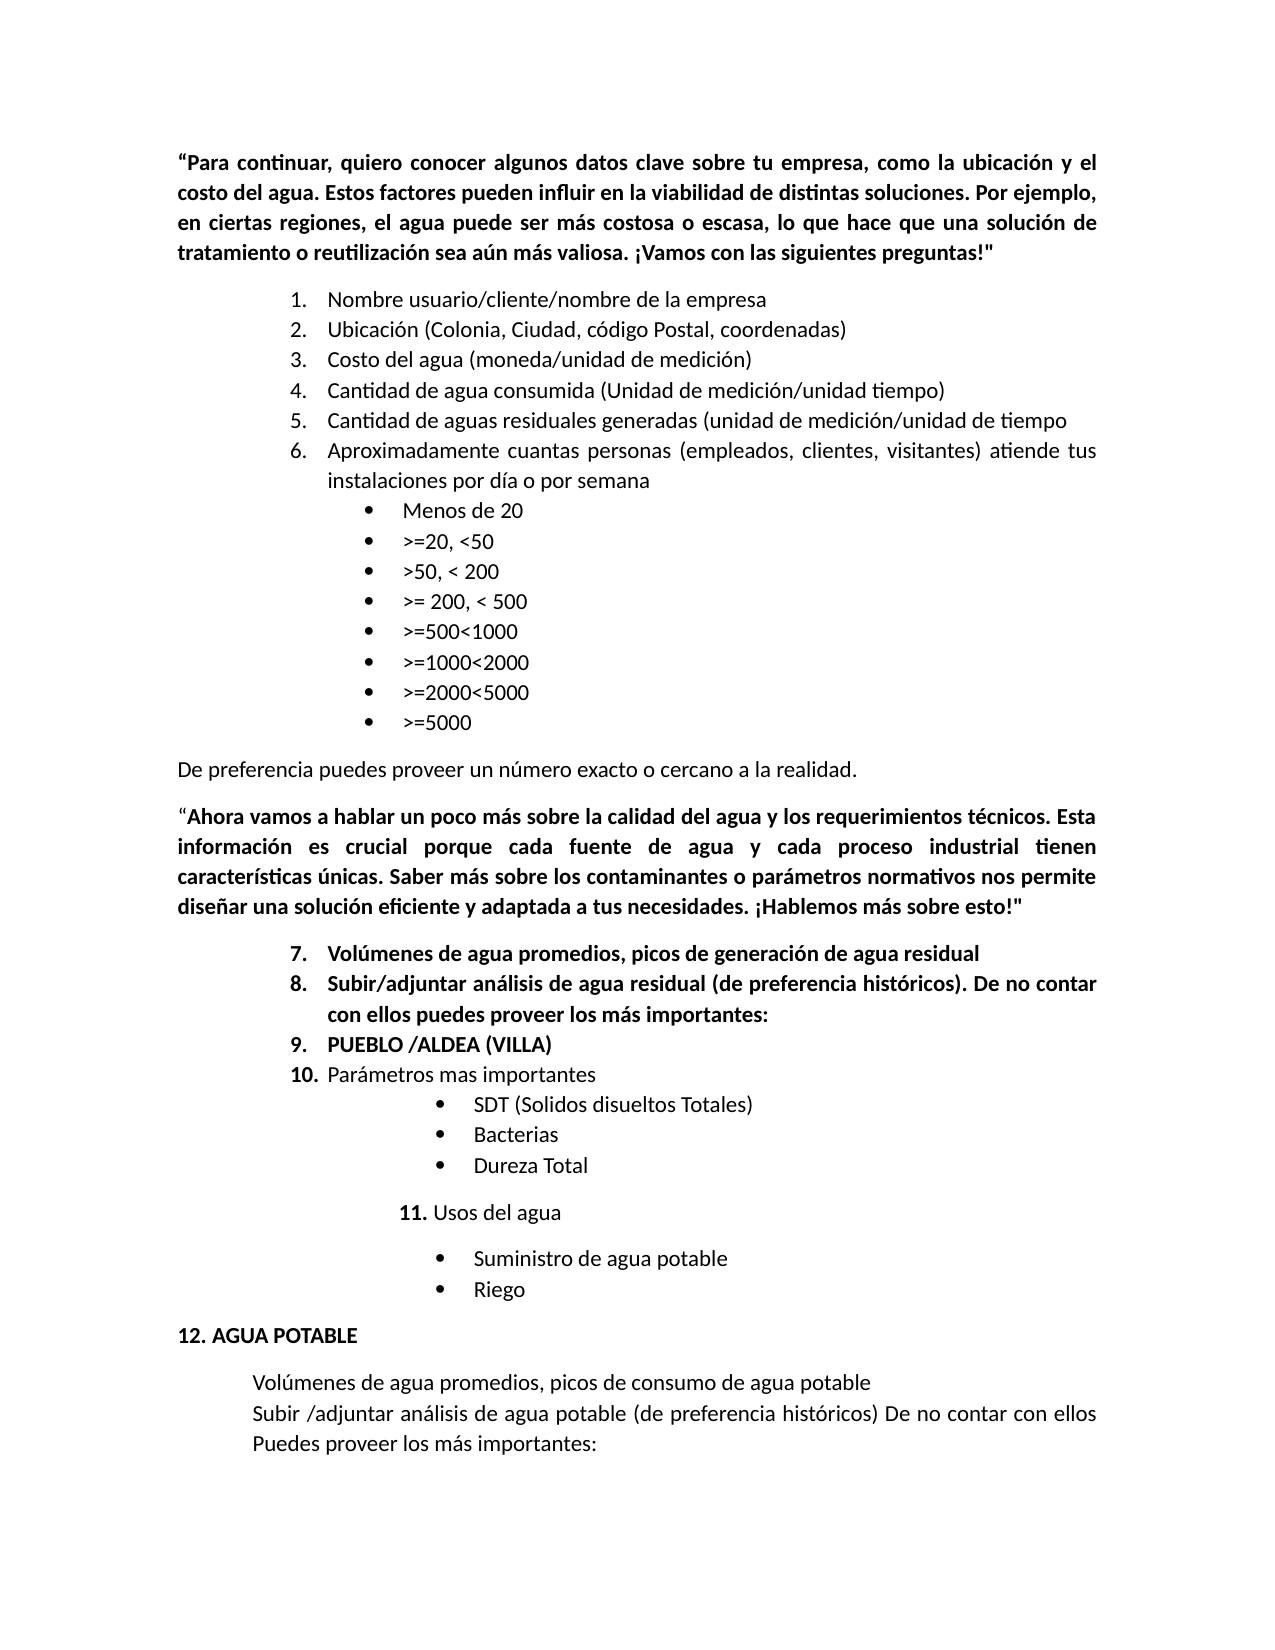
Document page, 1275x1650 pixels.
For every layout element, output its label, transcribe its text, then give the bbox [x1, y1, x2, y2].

list >=500<1000 [365, 617, 1098, 645]
list >=20, <50 [365, 527, 1098, 555]
list >=1000<2000 [365, 648, 1098, 676]
list Suministro de agua potable [436, 1244, 1098, 1272]
list Bacterias [436, 1121, 1098, 1148]
list >50, < 200 [365, 557, 1098, 585]
list Subir /adjuntar análisis de agua potable (de preferencia históricos) De no contar con ellos Puedes proveer los más importantes: [252, 1399, 1098, 1457]
list Aproximadamente cuantas personas (empleados, clientes, visitantes) atiende tus instalaciones por día o por semana [290, 436, 1098, 494]
list Costo del agua (moneda/unidad de medición) [290, 346, 1098, 373]
text “Ahora vamos a hablar un poco más sobre la calidad del agua y los requerimientos técnicos. Esta información es crucial porque cada fuente de agua y cada proceso industrial tienen características únicas. Saber más sobre los contaminantes o parámetros normativos nos permite diseñar una solución eficiente y adaptada a tus necesidades. ¡Hablemos más sobre esto!" [177, 802, 1098, 920]
list >=2000<5000 [365, 678, 1098, 706]
list Ubicación (Colonia, Ciudad, código Postal, coordenadas) [290, 315, 1098, 343]
list Riego [436, 1275, 1098, 1303]
text De preferencia puedes proveer un número exacto o cercano a la realidad. [177, 755, 1098, 783]
list Cantidad de agua consumida (Unidad de medición/unidad tiempo) [290, 376, 1098, 404]
text 12. AGUA POTABLE [177, 1322, 1098, 1349]
list >= 200, < 500 [365, 587, 1098, 615]
list Dureza Total [436, 1151, 1098, 1179]
list Parámetros mas importantes [290, 1060, 1098, 1088]
list Menos de 20 [365, 497, 1098, 524]
list Subir/adjuntar análisis de agua residual (de preferencia históricos). De no contar con ellos puedes proveer los más importantes: [290, 969, 1098, 1028]
list >=5000 [365, 708, 1098, 736]
list PUEBLO /ALDEA (VILLA) [290, 1030, 1098, 1058]
list Nombre usuario/cliente/nombre de la empresa [290, 285, 1098, 313]
list Cantidad de aguas residuales generadas (unidad de medición/unidad de tiempo [290, 406, 1098, 434]
list Volúmenes de agua promedios, picos de consumo de agua potable [252, 1368, 1098, 1396]
text “Para continuar, quiero conocer algunos datos clave sobre tu empresa, como la ubicación y el costo del agua. Estos factores pueden influir en la viabilidad de distintas soluciones. Por ejemplo, en ciertas regiones, el agua puede ser más costosa o escasa, lo que hace que una solución de tratamiento o reutilización sea aún más valiosa. ¡Vamos con las siguientes preguntas!" [177, 148, 1098, 266]
text 11. Usos del agua [398, 1198, 1098, 1226]
list Volúmenes de agua promedios, picos de generación de agua residual [290, 939, 1098, 967]
list SDT (Solidos disueltos Totales) [436, 1090, 1098, 1118]
